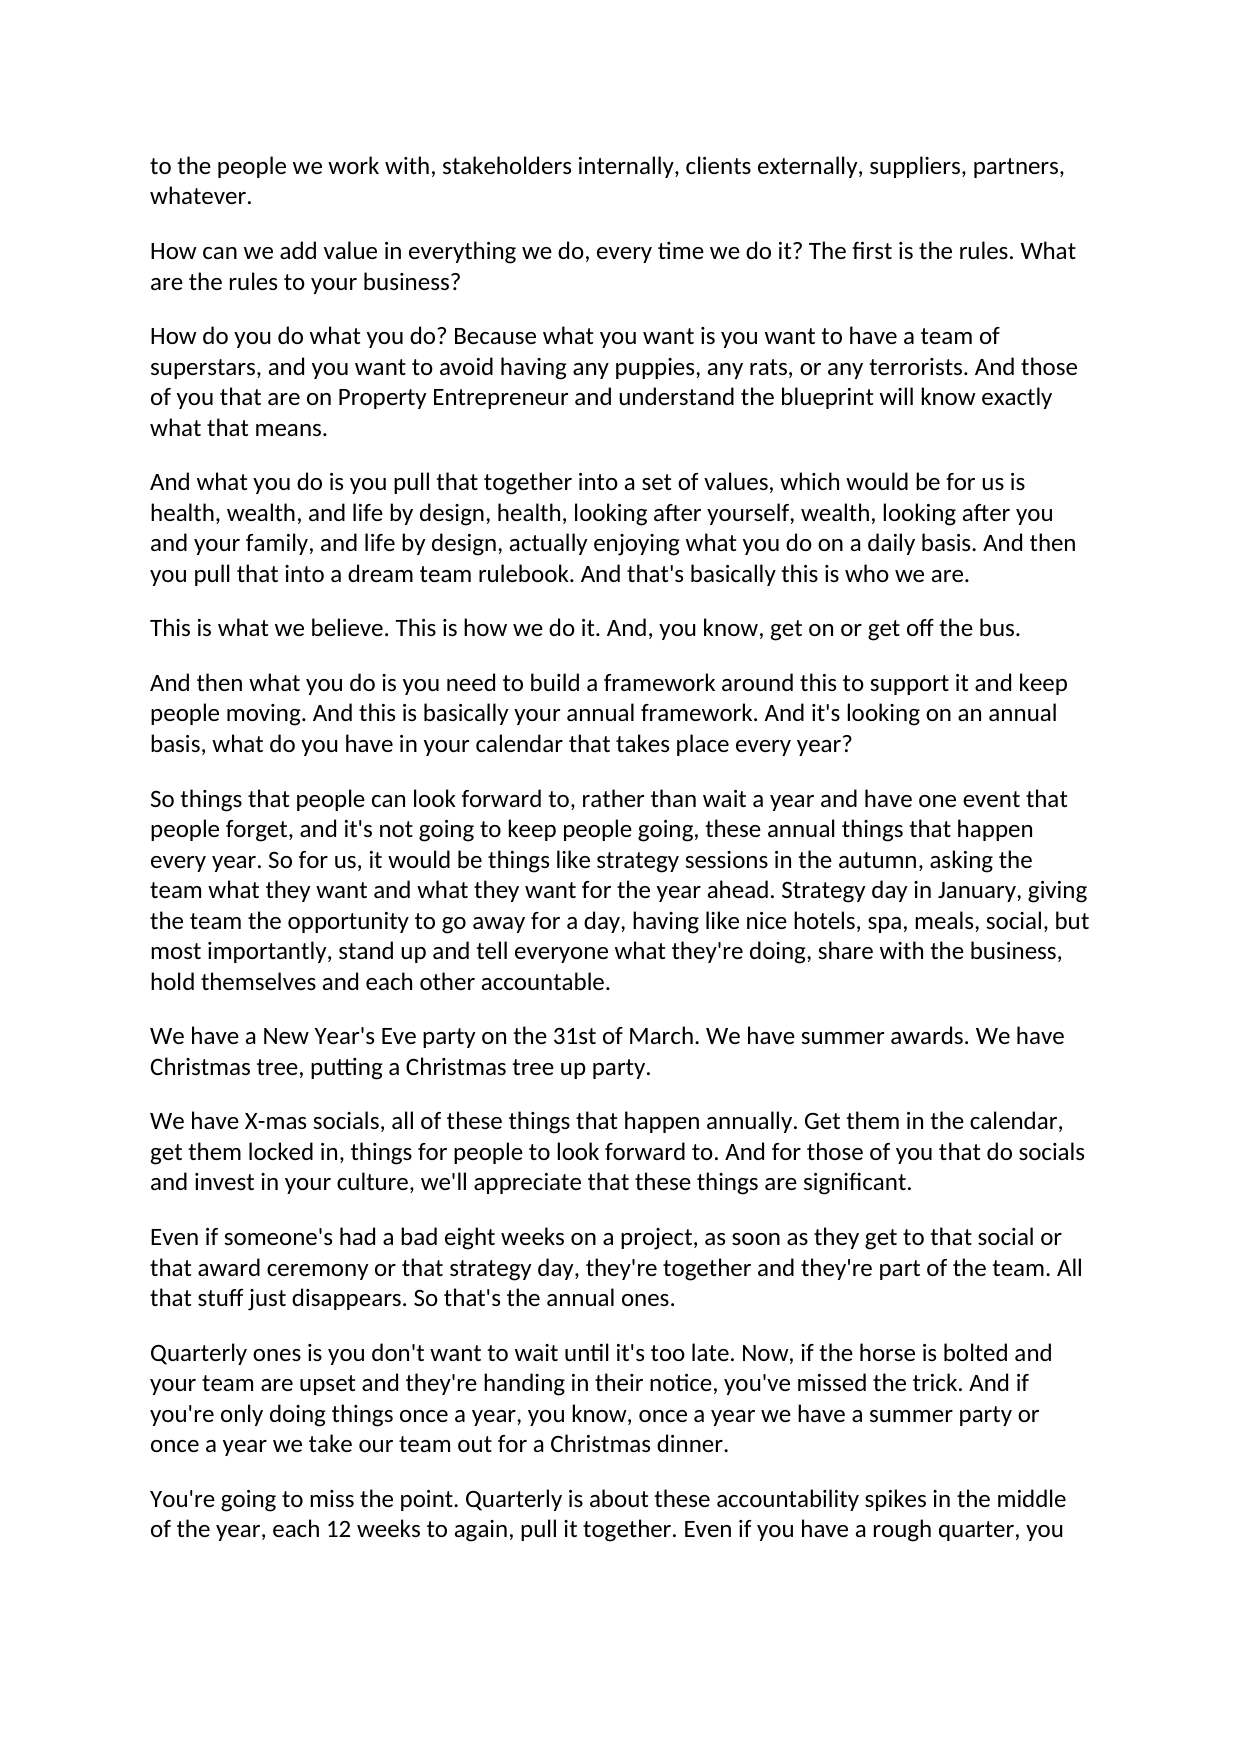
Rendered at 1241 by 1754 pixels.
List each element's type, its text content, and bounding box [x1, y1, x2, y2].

text We have X-mas socials, all of these things that happen annually. Get them in the calendar, get them locked in, things for people to look forward to. And for those of you that do socials and invest in your culture, we'll appreciate that these things are significant. [150, 1106, 1090, 1197]
text And what you do is you pull that together into a set of values, which would be for us is health, wealth, and life by design, health, looking after yourself, wealth, looking after you and your family, and life by design, actually enjoying what you do on a daily basis. And then you pull that into a dream team rulebook. And that's basically this is who we are. [150, 466, 1090, 588]
text Quarterly ones is you don't want to wait until it's too late. Now, if the horse is bolted and your team are upset and they're handing in their notice, you've missed the trick. And if you're only doing things once a year, you know, once a year we have a summer party or once a year we take our team out for a Christmas dinner. [150, 1337, 1090, 1459]
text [150, 150, 1090, 211]
text So things that people can look forward to, rather than wait a year and have one event that people forget, and it's not going to keep people going, these annual things that happen every year. So for us, it would be things like strategy sessions in the autumn, asking the team what they want and what they want for the year ahead. Strategy day in January, giving the team the opportunity to go away for a day, having like nice hotels, spa, meals, social, but most importantly, stand up and tell everyone what they're doing, share with the business, hold themselves and each other accountable. [150, 783, 1090, 996]
text How do you do what you do? Because what you want is you want to have a team of superstars, and you want to avoid having any puppies, any rats, or any terrorists. And those of you that are on Property Entrepreneur and understand the blueprint will know exactly what that means. [150, 320, 1090, 442]
text And then what you do is you need to build a framework around this to support it and keep people moving. And this is basically your annual framework. And it's looking on an annual basis, what do you have in your calendar that takes place every year? [150, 667, 1090, 759]
text How can we add value in everything we do, every time we do it? The first is the rules. What are the rules to your business? [150, 235, 1090, 296]
text We have a New Year's Eve party on the 31st of March. We have summer awards. We have Christmas tree, putting a Christmas tree up party. [150, 1020, 1090, 1081]
text This is what we believe. This is how we do it. And, you know, get on or get off the bus. [150, 612, 1090, 643]
text Even if someone's had a bad eight weeks on a project, as soon as they get to that social or that award ceremony or that strategy day, they're together and they're part of the team. All that stuff just disappears. So that's the annual ones. [150, 1221, 1090, 1313]
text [150, 1483, 1090, 1544]
